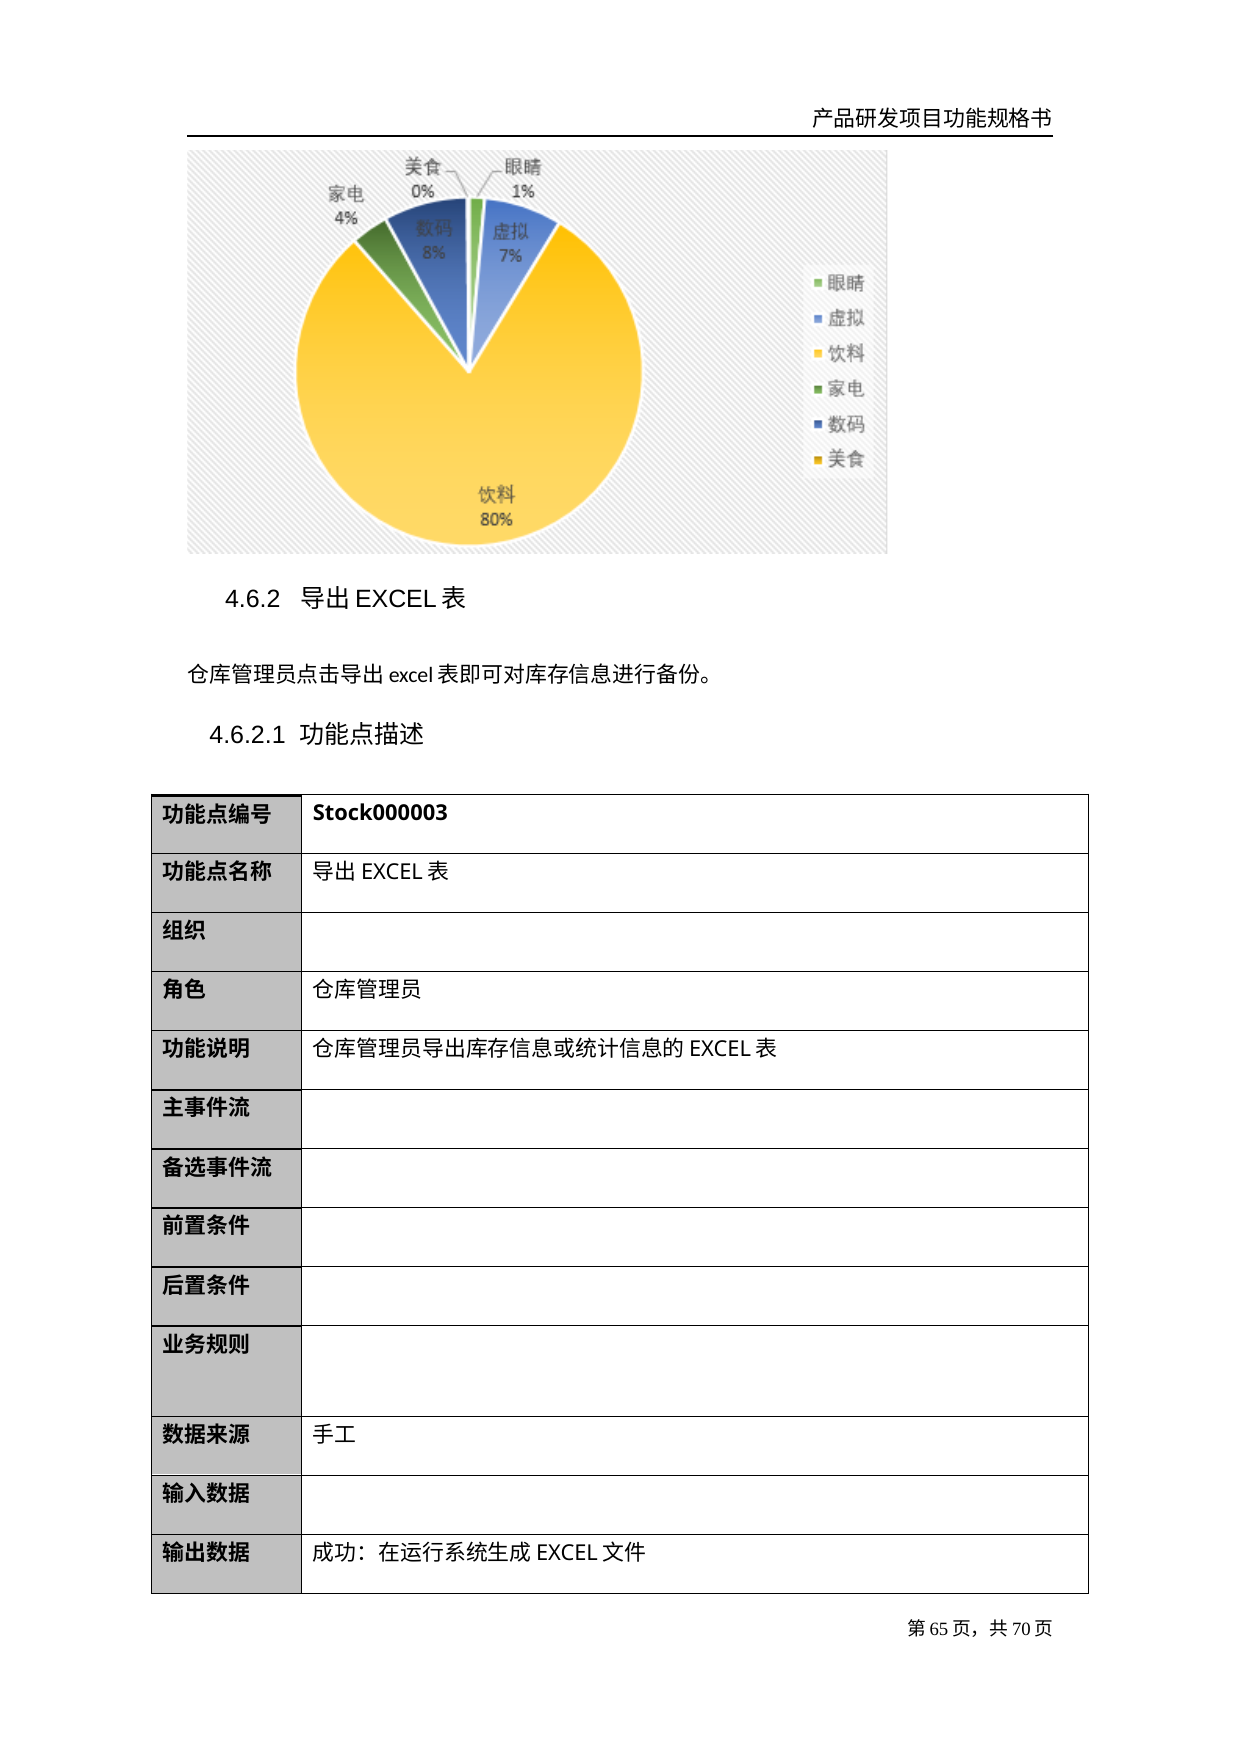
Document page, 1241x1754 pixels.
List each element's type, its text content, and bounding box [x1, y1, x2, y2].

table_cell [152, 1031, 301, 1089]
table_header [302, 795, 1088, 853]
subtitle 导出EXCEL表 [225, 578, 1053, 614]
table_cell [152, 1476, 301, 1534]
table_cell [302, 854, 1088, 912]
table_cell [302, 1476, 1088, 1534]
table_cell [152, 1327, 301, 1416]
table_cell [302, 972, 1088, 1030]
text 仓库管理员点击导出excel表即可对库存信息进行备份。 [187, 657, 1053, 689]
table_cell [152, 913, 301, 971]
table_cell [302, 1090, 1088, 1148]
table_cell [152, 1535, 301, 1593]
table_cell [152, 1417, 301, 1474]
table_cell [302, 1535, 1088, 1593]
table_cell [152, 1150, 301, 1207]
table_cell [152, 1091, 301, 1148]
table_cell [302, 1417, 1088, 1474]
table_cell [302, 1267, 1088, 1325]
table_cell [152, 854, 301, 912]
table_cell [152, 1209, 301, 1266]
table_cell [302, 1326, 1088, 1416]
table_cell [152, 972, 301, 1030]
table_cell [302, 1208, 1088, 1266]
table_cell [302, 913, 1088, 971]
subtitle 功能点描述 [209, 714, 1031, 750]
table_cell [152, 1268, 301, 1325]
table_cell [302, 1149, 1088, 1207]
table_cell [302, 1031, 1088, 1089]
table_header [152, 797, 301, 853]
